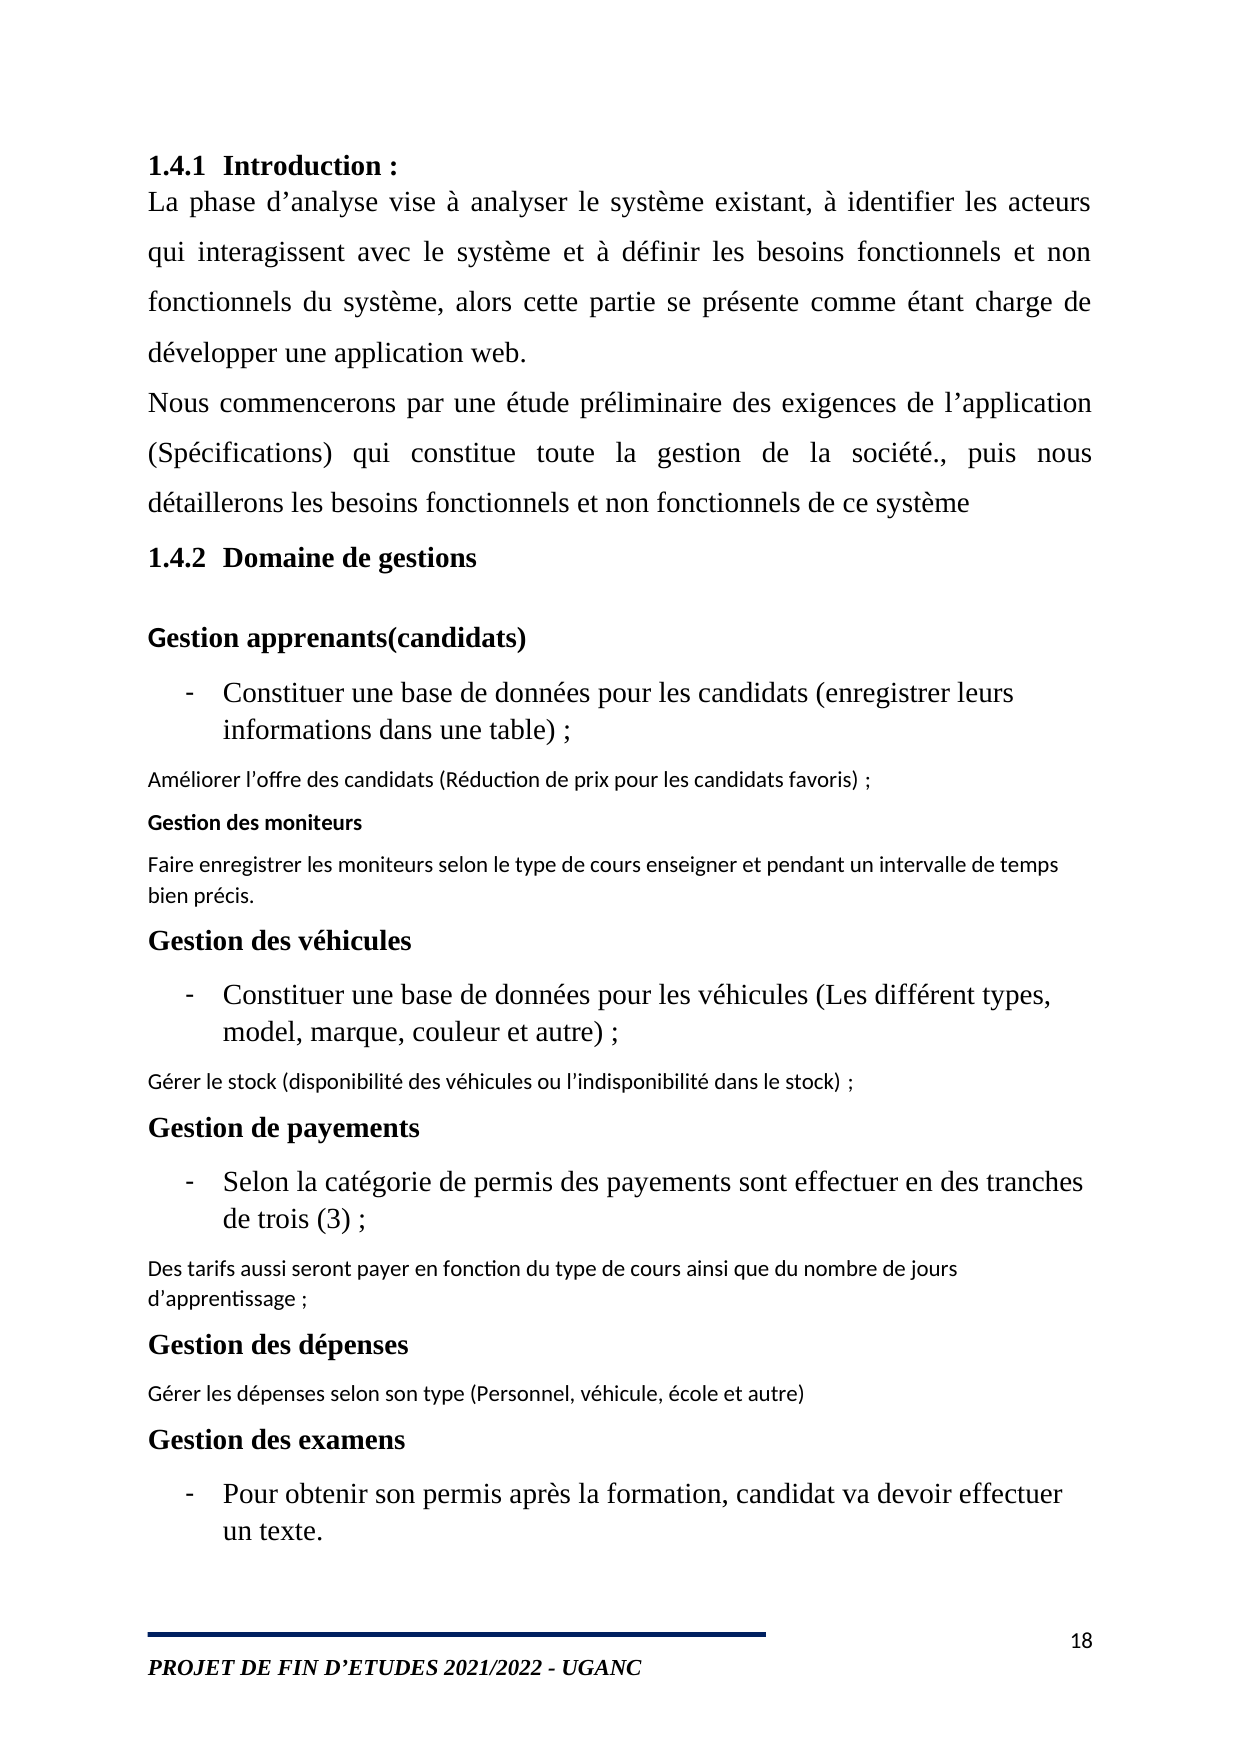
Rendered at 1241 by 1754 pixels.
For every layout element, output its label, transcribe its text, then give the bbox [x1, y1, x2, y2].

subtitle Domaine de gestions [148, 540, 1093, 574]
list Constituer une base de données pour les véhicules (Les différent types, model, marque, couleur et autre) ; [185, 976, 1093, 1048]
subtitle Introduction : [148, 148, 1093, 181]
text La phase d’analyse vise à analyser le système existant, à identifier les acteurs qui interagissent avec le système et à définir les besoins fonctionnels et non fonctionnels du système, alors cette partie se présente comme étant charge de développer une application web. [148, 184, 1093, 368]
list Constituer une base de données pour les candidats (enregistrer leurs informations dans une table) ; [185, 674, 1093, 746]
text Nous commencerons par une étude préliminaire des exigences de l’application (Spécifications) qui constitue toute la gestion de la société., puis nous détaillerons les besoins fonctionnels et non fonctionnels de ce système [148, 385, 1093, 519]
text Gestion apprenants(candidats) [148, 619, 1093, 654]
text Améliorer l’offre des candidats (Réduction de prix pour les candidats favoris) ; [148, 765, 1093, 793]
text Gérer les dépenses selon son type (Personnel, véhicule, école et autre) [148, 1379, 1093, 1408]
text Gestion des dépenses [148, 1327, 1093, 1360]
text Gestion des moniteurs [148, 808, 1093, 836]
text Gestion des examens [148, 1422, 1093, 1456]
text Gestion des véhicules [148, 923, 1093, 957]
text Gestion de payements [148, 1110, 1093, 1143]
text Gérer le stock (disponibilité des véhicules ou l’indisponibilité dans le stock) ; [148, 1067, 1093, 1095]
text Des tarifs aussi seront payer en fonction du type de cours ainsi que du nombre de jours d’apprentissage ; [148, 1254, 1093, 1312]
list Pour obtenir son permis après la formation, candidat va devoir effectuer un texte. [185, 1475, 1093, 1547]
text Faire enregistrer les moniteurs selon le type de cours enseigner et pendant un intervalle de temps bien précis. [148, 851, 1093, 909]
list Selon la catégorie de permis des payements sont effectuer en des tranches de trois (3) ; [185, 1163, 1093, 1234]
